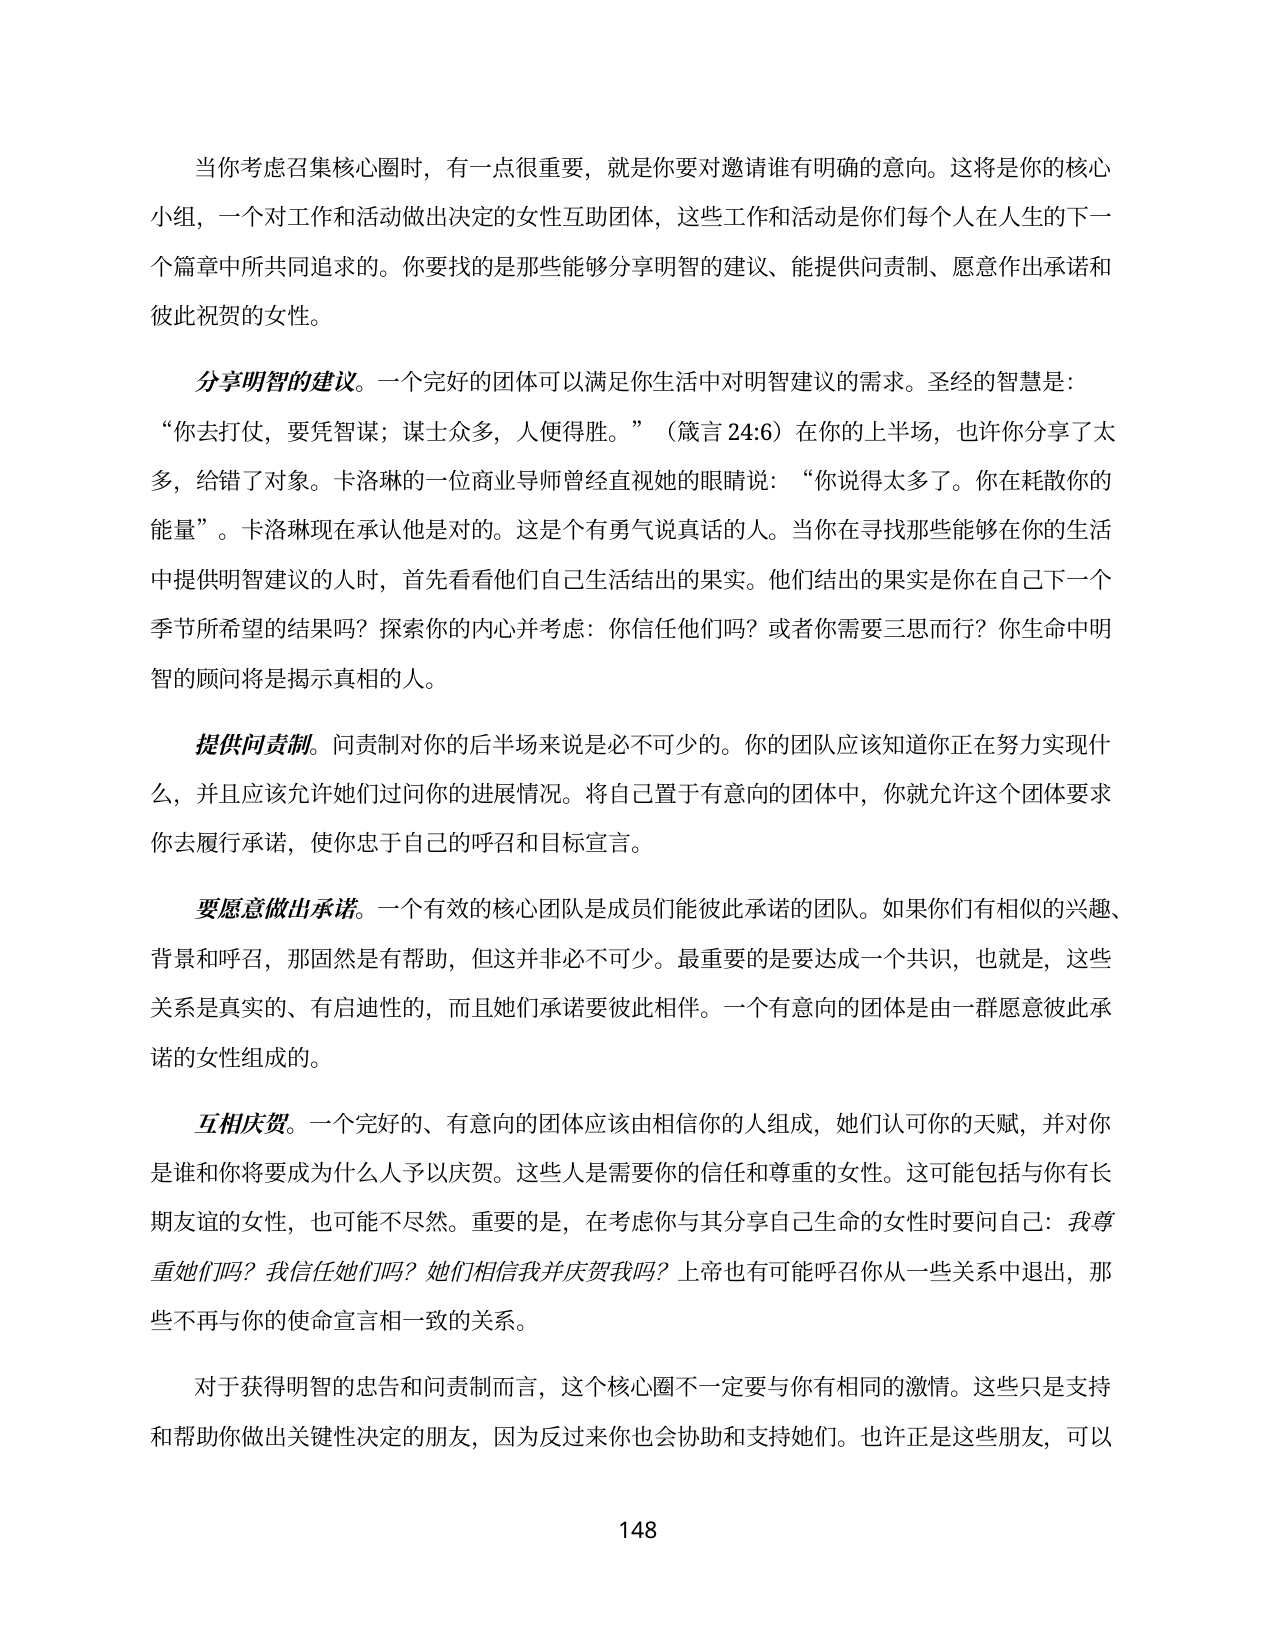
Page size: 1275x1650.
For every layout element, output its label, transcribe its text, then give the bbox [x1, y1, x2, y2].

text 要愿意做出承诺。一个有效的核心团队是成员们能彼此承诺的团队。如果你们有相似的兴趣、背景和呼召，那固然是有帮助，但这并非必不可少。最重要的是要达成一个共识，也就是，这些关系是真实的、有启迪性的，而且她们承诺要彼此相伴。一个有意向的团体是由一群愿意彼此承诺的女性组成的。 [150, 891, 1125, 1072]
text 提供问责制。问责制对你的后半场来说是必不可少的。你的团队应该知道你正在努力实现什么，并且应该允许她们过问你的进展情况。将自己置于有意向的团体中，你就允许这个团体要求你去履行承诺，使你忠于自己的呼召和目标宣言。 [150, 727, 1125, 858]
text 分享明智的建议。一个完好的团体可以满足你生活中对明智建议的需求。圣经的智慧是：“你去打仗，要凭智谋；谋士众多，人便得胜。”（箴言24:6）在你的上半场，也许你分享了太多，给错了对象。卡洛琳的一位商业导师曾经直视她的眼睛说：“你说得太多了。你在耗散你的能量”。卡洛琳现在承认他是对的。这是个有勇气说真话的人。当你在寻找那些能够在你的生活中提供明智建议的人时，首先看看他们自己生活结出的果实。他们结出的果实是你在自己下一个季节所希望的结果吗？探索你的内心并考虑：你信任他们吗？或者你需要三思而行？你生命中明智的顾问将是揭示真相的人。 [150, 364, 1125, 693]
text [150, 1369, 1125, 1451]
text 当你考虑召集核心圈时，有一点很重要，就是你要对邀请谁有明确的意向。这将是你的核心小组，一个对工作和活动做出决定的女性互助团体，这些工作和活动是你们每个人在人生的下一个篇章中所共同追求的。你要找的是那些能够分享明智的建议、能提供问责制、愿意作出承诺和彼此祝贺的女性。 [150, 150, 1125, 331]
text 互相庆贺。一个完好的、有意向的团体应该由相信你的人组成，她们认可你的天赋，并对你是谁和你将要成为什么人予以庆贺。这些人是需要你的信任和尊重的女性。这可能包括与你有长期友谊的女性，也可能不尽然。重要的是，在考虑你与其分享自己生命的女性时要问自己：我尊重她们吗？我信任她们吗？她们相信我并庆贺我吗？上帝也有可能呼召你从一些关系中退出，那些不再与你的使命宣言相一致的关系。 [150, 1106, 1125, 1336]
